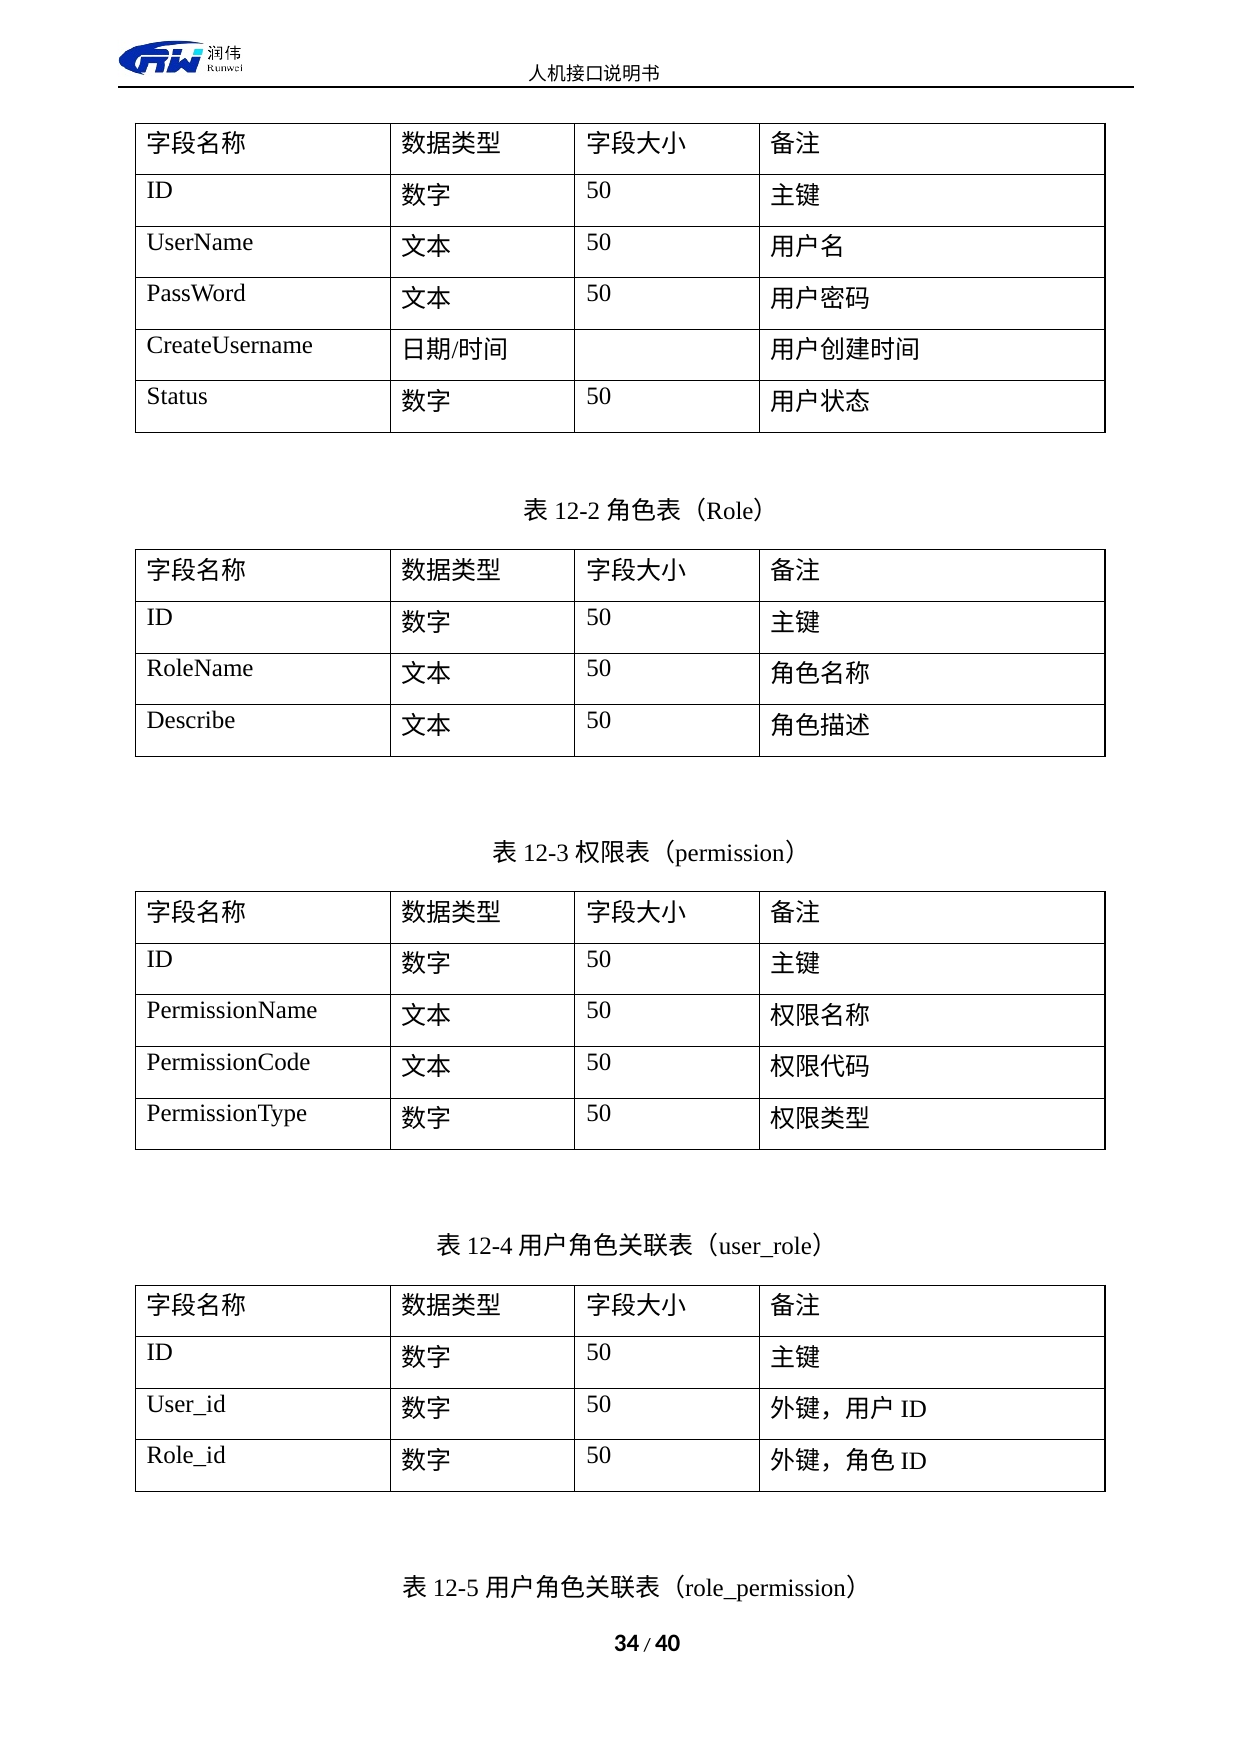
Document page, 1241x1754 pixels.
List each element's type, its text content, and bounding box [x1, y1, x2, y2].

table_cell 外键，角色ID [760, 1440, 1104, 1491]
table_cell Status [136, 381, 390, 432]
table_cell PermissionName [136, 995, 390, 1046]
table_header 字段名称 [136, 1286, 390, 1336]
table_cell 数字 [391, 602, 574, 652]
table_cell 文本 [391, 654, 574, 704]
table_cell 50 [575, 381, 759, 432]
table_cell 用户创建时间 [760, 330, 1104, 380]
table_header 字段大小 [575, 892, 759, 943]
table_cell PassWord [136, 278, 390, 329]
table_header 备注 [760, 550, 1104, 601]
table_header 备注 [760, 892, 1104, 943]
table_cell 主键 [760, 1337, 1104, 1388]
table_cell 50 [575, 227, 759, 277]
table_cell 数字 [391, 1099, 574, 1149]
table_cell 日期/时间 [391, 330, 574, 380]
table_header 数据类型 [391, 124, 574, 174]
table_cell 角色描述 [760, 705, 1104, 756]
table_cell PermissionCode [136, 1047, 390, 1097]
table_header 备注 [760, 124, 1104, 174]
table_cell 50 [575, 1337, 759, 1388]
table_cell 主键 [760, 602, 1104, 652]
table_cell 外键，用户ID [760, 1389, 1104, 1439]
table_cell 角色名称 [760, 654, 1104, 704]
table_cell 50 [575, 1440, 759, 1491]
table_cell CreateUsername [136, 330, 390, 380]
table_header 字段大小 [575, 550, 759, 601]
table_cell Role_id [136, 1440, 390, 1491]
table_cell UserName [136, 227, 390, 277]
table_cell 50 [575, 944, 759, 994]
table_cell 权限类型 [760, 1099, 1104, 1149]
text 表 12-5 用户角色关联表（role_permission） [118, 1567, 1134, 1604]
table_cell 主键 [760, 175, 1104, 226]
text 表 12-3 权限表（permission） [118, 832, 1134, 868]
table_header 字段大小 [575, 124, 759, 174]
table_header 字段大小 [575, 1286, 759, 1336]
table_cell 用户名 [760, 227, 1104, 277]
table_cell 权限名称 [760, 995, 1104, 1046]
table_cell User_id [136, 1389, 390, 1439]
table_header 备注 [760, 1286, 1104, 1336]
picture [117, 26, 243, 77]
table_cell 50 [575, 1047, 759, 1097]
table_cell Describe [136, 705, 390, 756]
table_cell 数字 [391, 175, 574, 226]
table_cell 权限代码 [760, 1047, 1104, 1097]
table_cell 数字 [391, 944, 574, 994]
table_cell 文本 [391, 995, 574, 1046]
table_cell 文本 [391, 278, 574, 329]
table_cell 文本 [391, 227, 574, 277]
table_cell 文本 [391, 1047, 574, 1097]
table_cell 50 [575, 705, 759, 756]
table_cell ID [136, 602, 390, 652]
table_header 数据类型 [391, 550, 574, 601]
table_header 数据类型 [391, 1286, 574, 1336]
table_cell 数字 [391, 1389, 574, 1439]
table_cell 50 [575, 1389, 759, 1439]
table_cell ID [136, 1337, 390, 1388]
table_header 字段名称 [136, 124, 390, 174]
table_cell 数字 [391, 381, 574, 432]
table_cell 数字 [391, 1337, 574, 1388]
table_cell 文本 [391, 705, 574, 756]
table_cell 用户状态 [760, 381, 1104, 432]
table_cell 50 [575, 278, 759, 329]
table_cell [575, 330, 759, 380]
table_cell 数字 [391, 1440, 574, 1491]
table_cell 50 [575, 175, 759, 226]
table_cell PermissionType [136, 1099, 390, 1149]
table_header 字段名称 [136, 892, 390, 943]
table_cell 50 [575, 602, 759, 652]
table_cell ID [136, 944, 390, 994]
table_cell 50 [575, 995, 759, 1046]
text 表 12-4 用户角色关联表（user_role） [118, 1226, 1134, 1262]
table_cell 50 [575, 1099, 759, 1149]
table_cell 用户密码 [760, 278, 1104, 329]
table_header 数据类型 [391, 892, 574, 943]
table_header 字段名称 [136, 550, 390, 601]
table_cell 主键 [760, 944, 1104, 994]
table_cell RoleName [136, 654, 390, 704]
table_cell 50 [575, 654, 759, 704]
text 表 12-2 角色表（Role） [118, 491, 1134, 527]
table_cell ID [136, 175, 390, 226]
